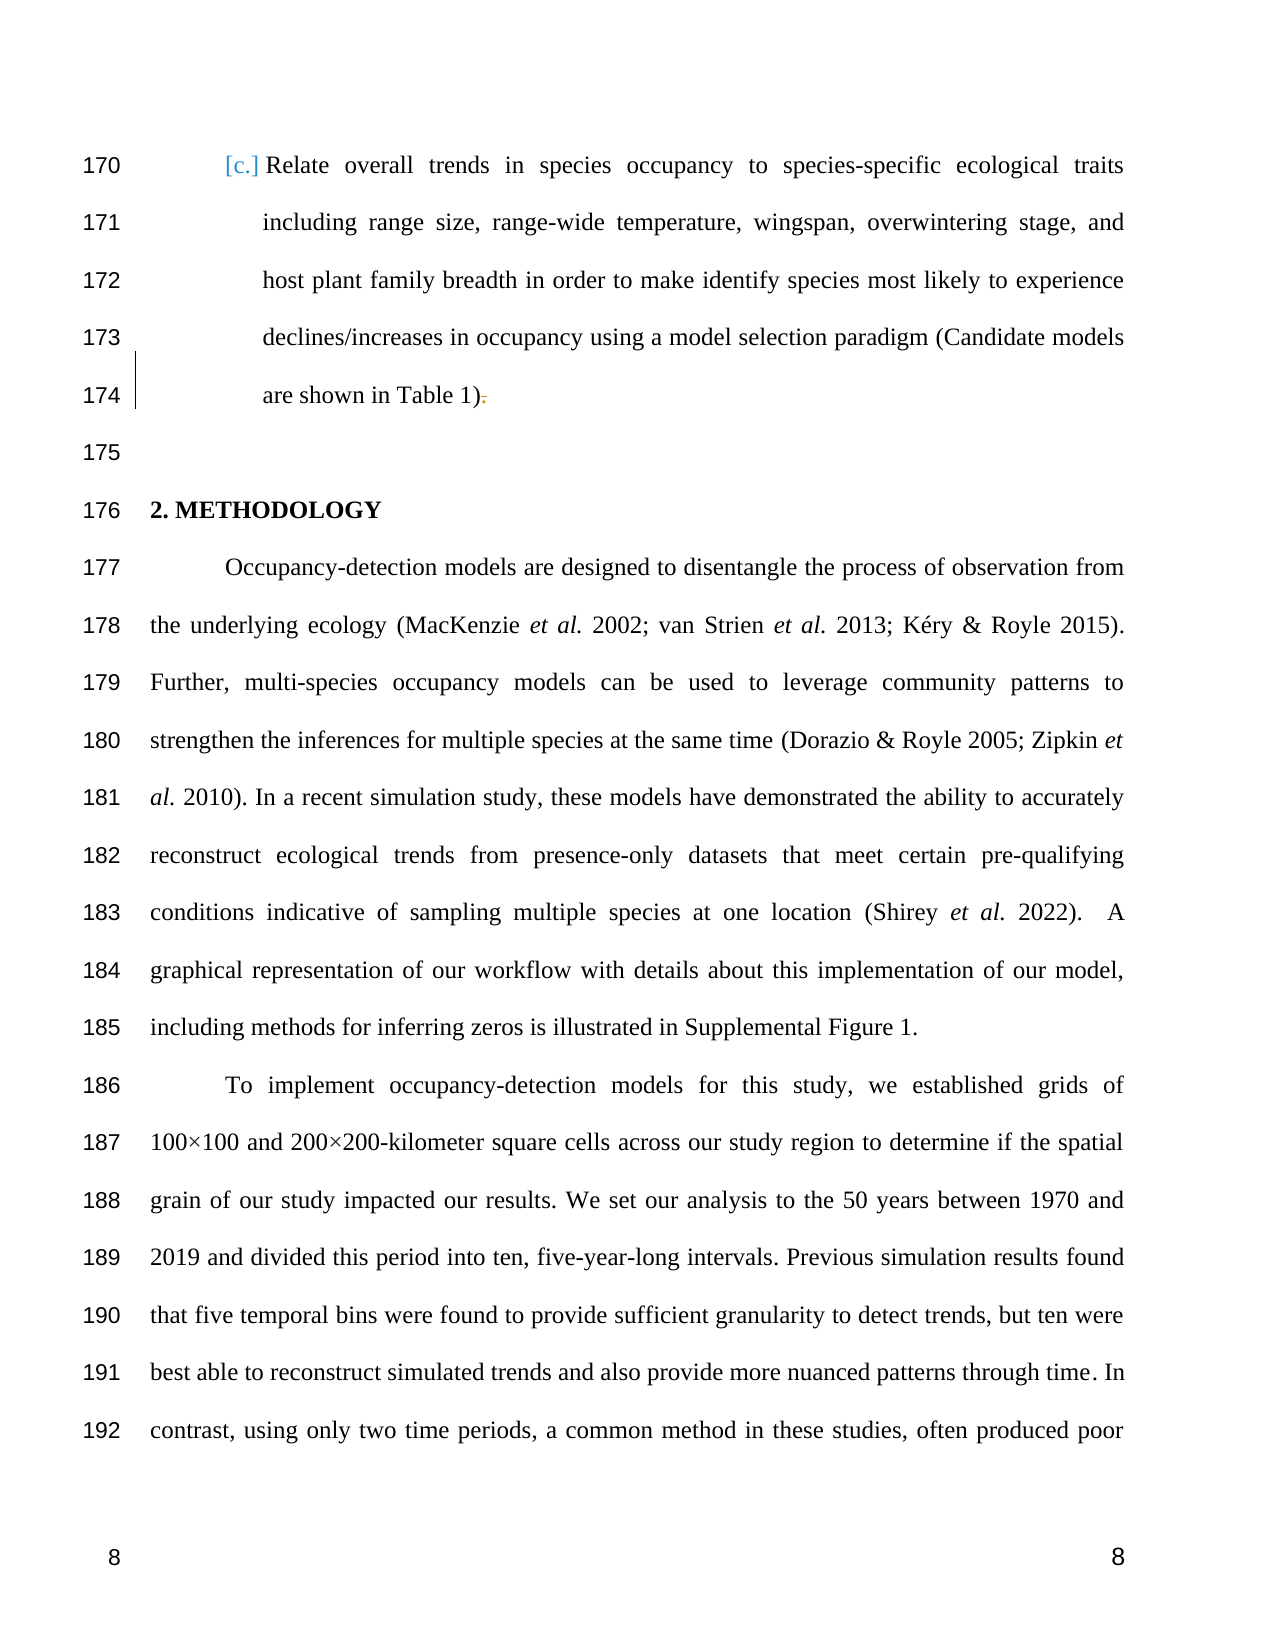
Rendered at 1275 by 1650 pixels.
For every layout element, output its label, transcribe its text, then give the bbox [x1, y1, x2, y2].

text 2. METHODOLOGY [150, 495, 1125, 524]
list Relate overall trends in species occupancy to species-specific ecological traits including range size, range-wide temperature, wingspan, overwintering stage, and host plant family breadth in order to make identify species most likely to experience declines/increases in occupancy using a model selection paradigm (Candidate models are shown in Table 1) [225, 150, 1125, 409]
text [150, 1070, 1125, 1444]
text Occupancy-detection models are designed to disentangle the process of observation from the underlying ecology (MacKenzie et al. 2002; van Strien et al. 2013; Kéry & Royle 2015). Further, multi-species occupancy models can be used to leverage community patterns to strengthen the inferences for multiple species at the same time (Dorazio & Royle 2005; Zipkin et al. 2010). In a recent simulation study, these models have demonstrated the ability to accurately reconstruct ecological trends from presence-only datasets that meet certain pre-qualifying conditions indicative of sampling multiple species at one location (Shirey et al. 2022). A graphical representation of our workflow with details about this implementation of our model, including methods for inferring zeros is illustrated in Supplemental Figure 1. [150, 552, 1125, 1041]
